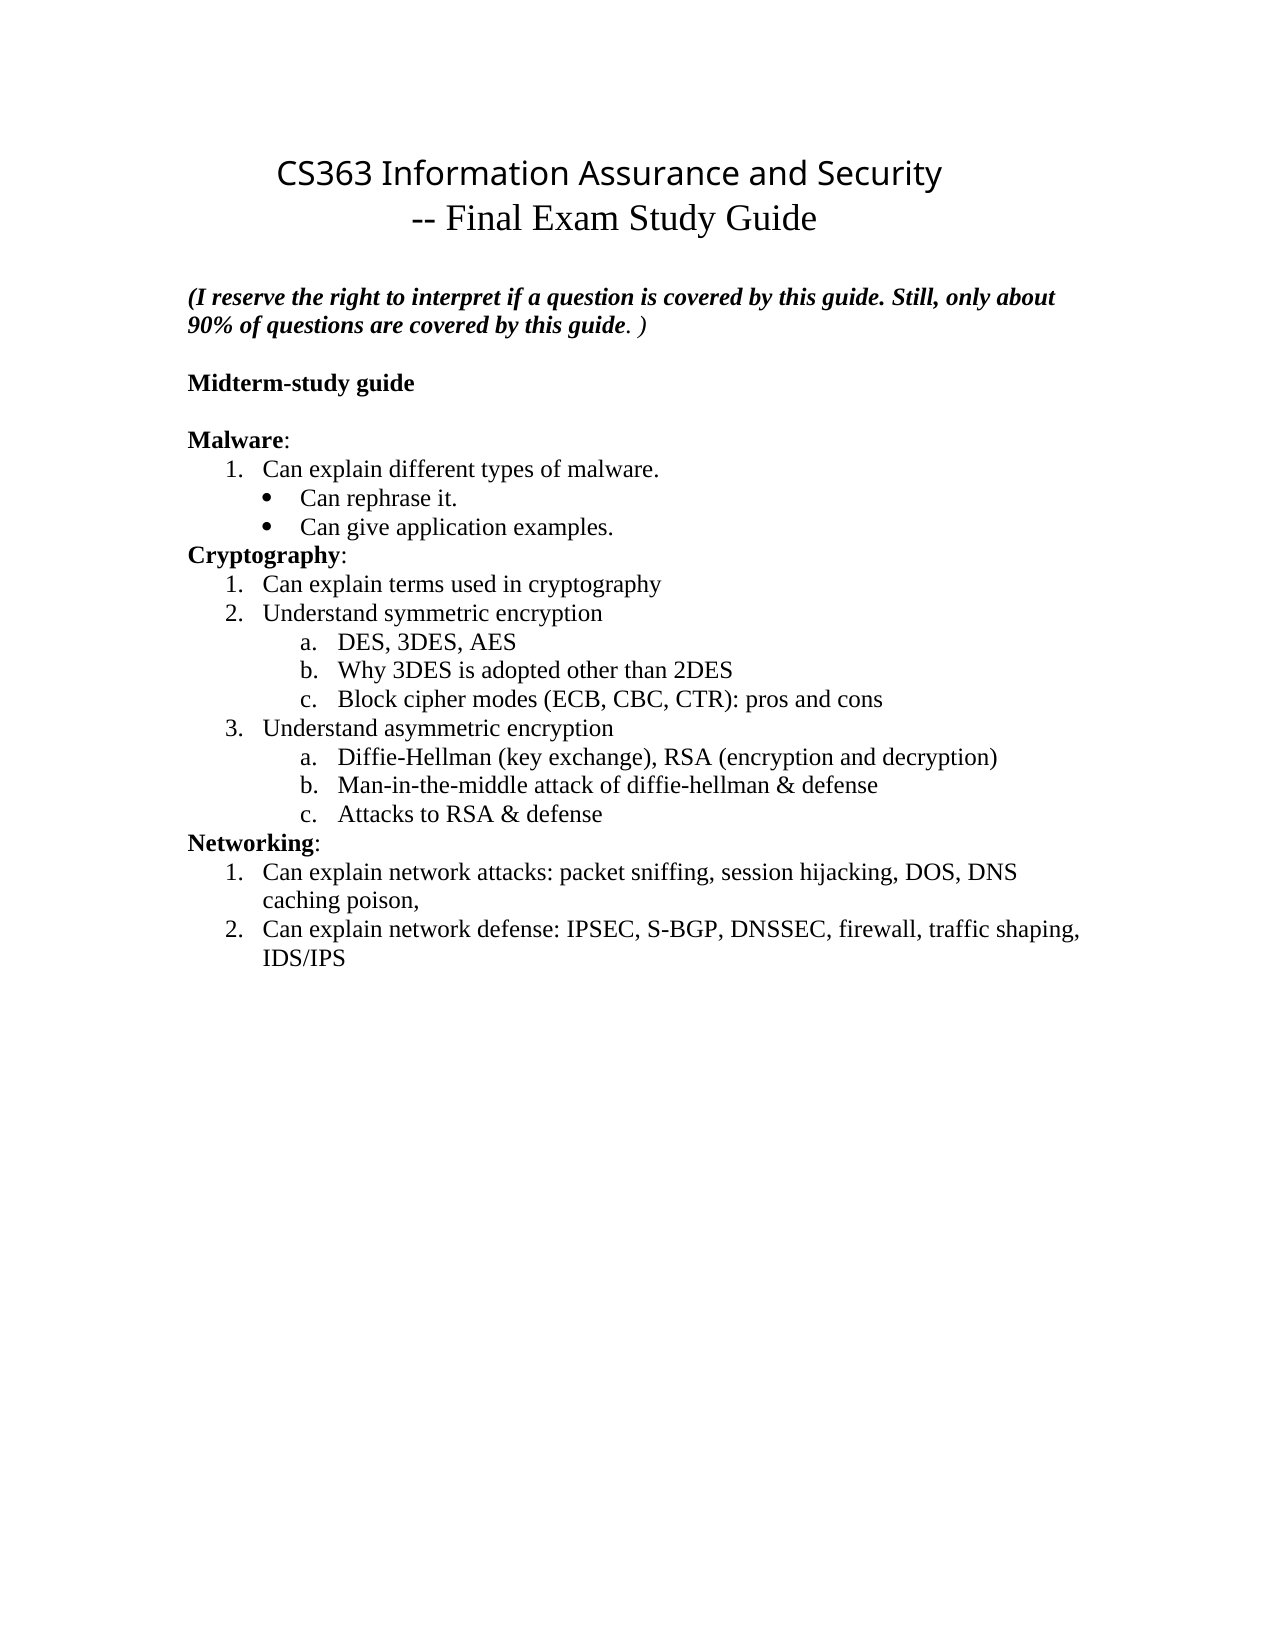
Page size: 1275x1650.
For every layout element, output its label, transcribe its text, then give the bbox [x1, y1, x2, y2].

text Malware: [187, 425, 1087, 454]
list Can explain network attacks: packet sniffing, session hijacking, DOS, DNS caching poison, [225, 857, 1087, 914]
list Why 3DES is adopted other than 2DES [300, 655, 1087, 684]
list Block cipher modes (ECB, CBC, CTR): pros and cons [300, 684, 1087, 713]
text (I reserve the right to interpret if a question is covered by this guide. Still, only about 90% of questions are covered by this guide. ) [187, 282, 1087, 339]
list Can explain terms used in cryptography [225, 569, 1087, 598]
list Can give application examples. [262, 512, 1087, 540]
list Can explain network defense: IPSEC, S-BGP, DNSSEC, firewall, traffic shaping, IDS/IPS [225, 914, 1087, 972]
text Midterm-study guide [187, 368, 1087, 397]
list Understand symmetric encryption [225, 598, 1087, 627]
list Attacks to RSA & defense [300, 799, 1087, 828]
text Cryptography: [187, 540, 1087, 569]
text -- Final Exam Study Guide [187, 195, 1031, 238]
text CS363 Information Assurance and Security [187, 150, 1031, 195]
list DES, 3DES, AES [300, 627, 1087, 655]
list Diffie-Hellman (key exchange), RSA (encryption and decryption) [300, 742, 1087, 770]
list Understand asymmetric encryption [225, 713, 1087, 742]
list Can explain different types of malware. [225, 454, 1087, 483]
text Networking: [187, 828, 1087, 857]
list Man-in-the-middle attack of diffie-hellman & defense [300, 770, 1087, 799]
list Can rephrase it. [262, 483, 1087, 512]
